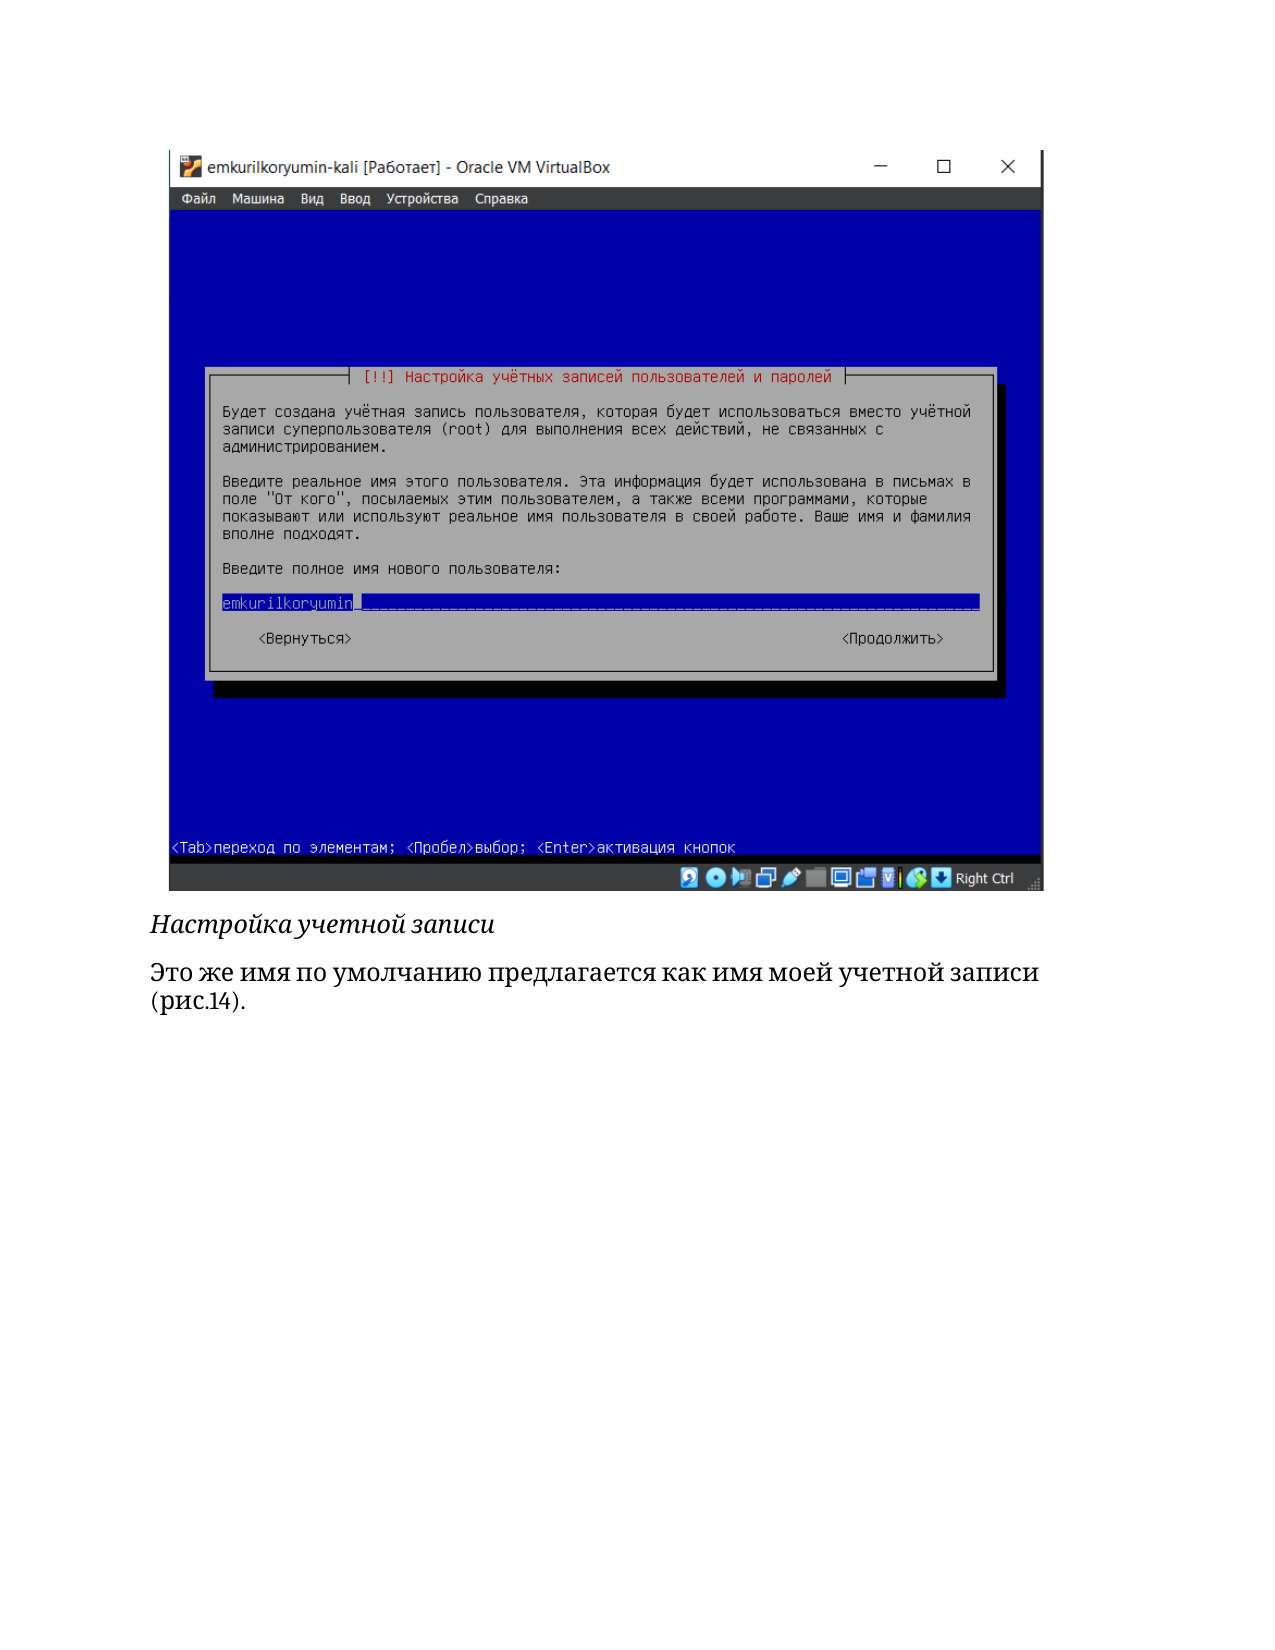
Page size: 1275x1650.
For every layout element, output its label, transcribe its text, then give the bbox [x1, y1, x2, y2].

picture [168, 150, 1044, 891]
text Это же имя по умолчанию предлагается как имя моей учетной записи (рис.14). [150, 958, 1125, 1016]
text Настройка учетной записи [150, 911, 1125, 940]
